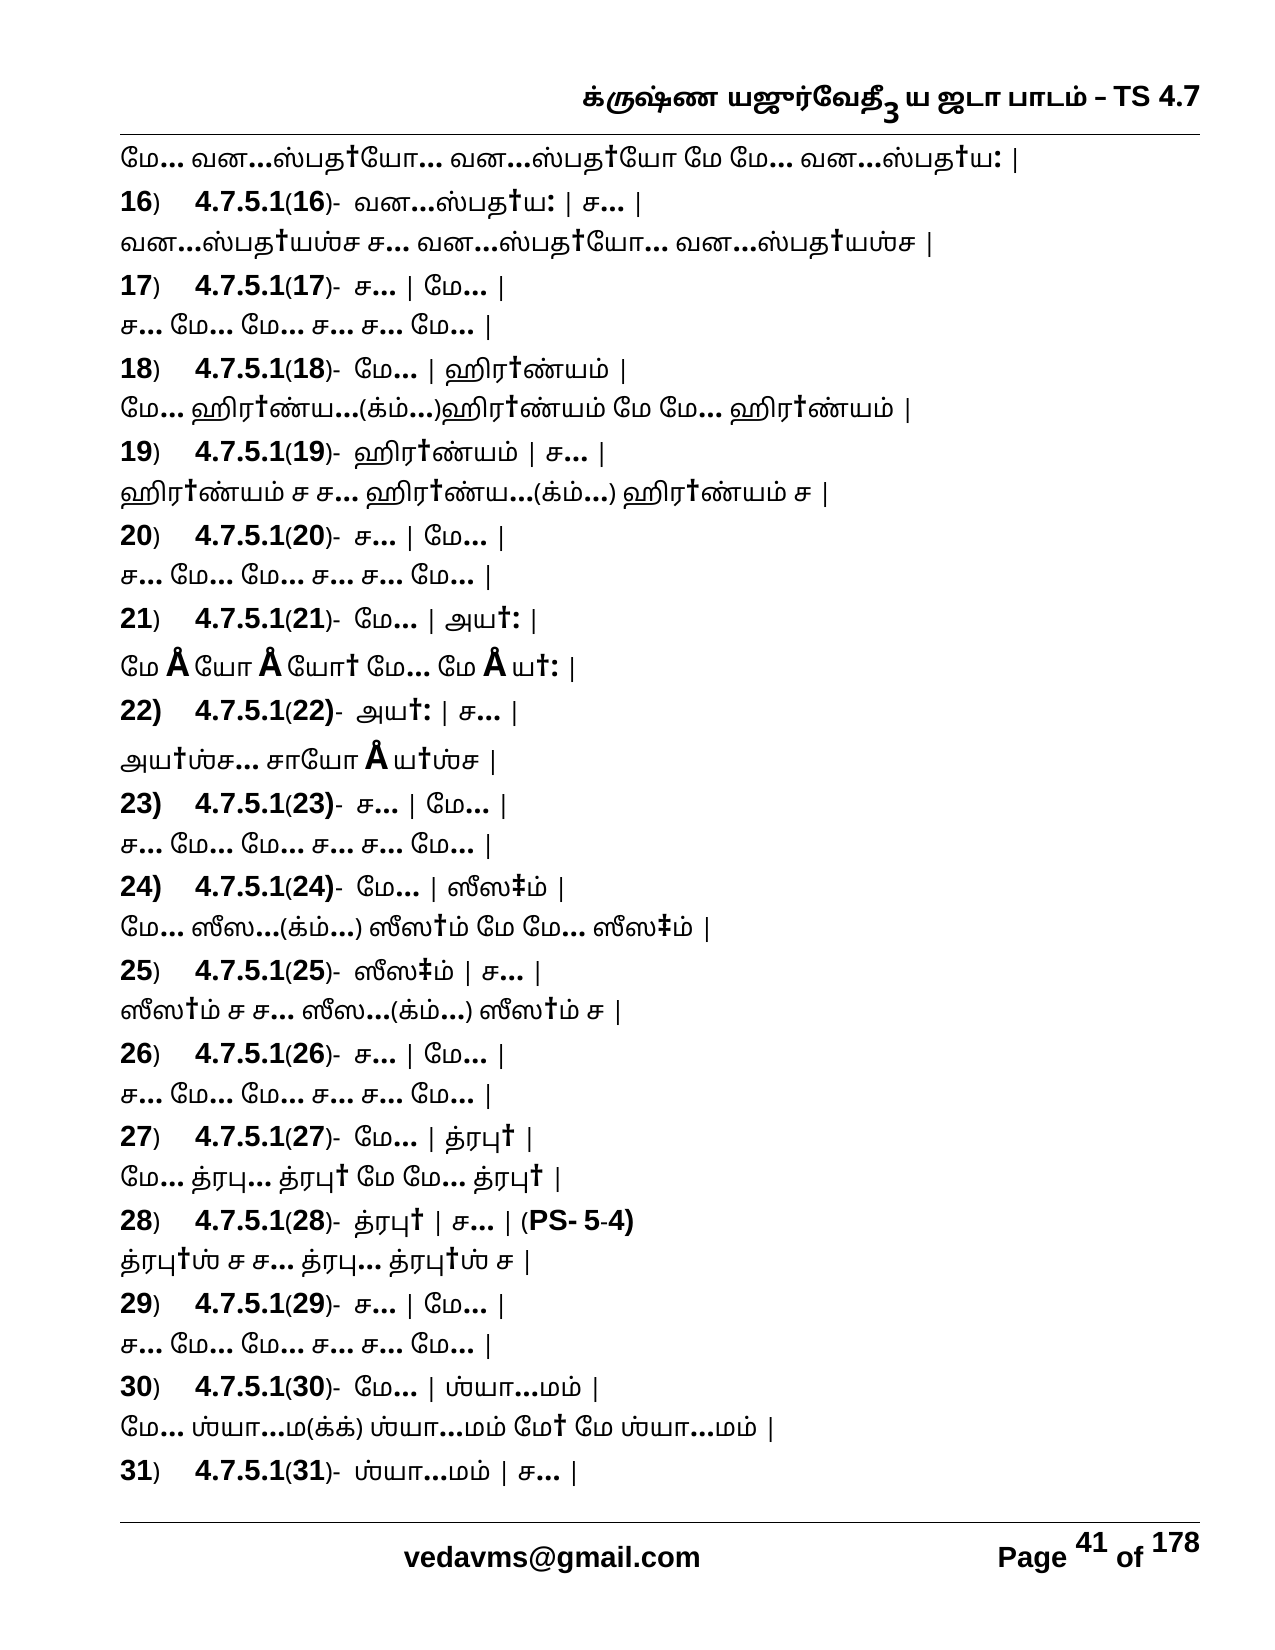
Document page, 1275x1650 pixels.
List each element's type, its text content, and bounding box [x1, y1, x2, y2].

text 27) 4.7.5.1(27)- மே… | த்ரபு† | [120, 1116, 1200, 1157]
text 30) 4.7.5.1(30)- மே… | ஶ்யா…மம் | [120, 1366, 1200, 1407]
text 17) 4.7.5.1(17)- ச… | மே… | [120, 264, 1200, 306]
text ச… மே… மே… ச… ச… மே… | [120, 308, 1200, 345]
text மே… வன…ஸ்பத†யோ… வன…ஸ்பத†யோ மே மே… வன…ஸ்பத†ய: | [120, 136, 1200, 178]
text 16) 4.7.5.1(16)- வன…ஸ்பத†ய: | ச… | [120, 180, 1200, 222]
text த்ரபு†ஶ் ச ச… த்ரபு… த்ரபு†ஶ் ச | [120, 1243, 1200, 1280]
text ச… மே… மே… ச… ச… மே… | [120, 558, 1200, 595]
text மே Åயோ Åயோ† மே… மே Åய†: | [120, 641, 1200, 687]
text 21) 4.7.5.1(21)- மே… | அய†: | [120, 597, 1200, 639]
text 25) 4.7.5.1(25)- ஸீஸ‡ம் | ச… | [120, 949, 1200, 991]
text வன…ஸ்பத†யஶ்ச ச… வன…ஸ்பத†யோ… வன…ஸ்பத†யஶ்ச | [120, 224, 1200, 262]
text மே… ஸீஸ…(க்ம்…) ஸீஸ†ம் மே மே… ஸீஸ‡ம் | [120, 909, 1200, 947]
text 23) 4.7.5.1(23)- ச… | மே… | [120, 782, 1200, 824]
text 24) 4.7.5.1(24)- மே… | ஸீஸ‡ம் | [120, 866, 1200, 907]
text ச… மே… மே… ச… ச… மே… | [120, 1326, 1200, 1364]
text ஹிர†ண்யம் ச ச… ஹிர†ண்ய…(க்ம்…) ஹிர†ண்யம் ச | [120, 474, 1200, 512]
text 26) 4.7.5.1(26)- ச… | மே… | [120, 1032, 1200, 1074]
text மே… ஹிர†ண்ய…(க்ம்…)ஹிர†ண்யம் மே மே… ஹிர†ண்யம் | [120, 391, 1200, 428]
text மே… ஶ்யா…ம(க்க்) ஶ்யா…மம் மே† மே ஶ்யா…மம் | [120, 1409, 1200, 1447]
text 18) 4.7.5.1(18)- மே… | ஹிர†ண்யம் | [120, 347, 1200, 389]
text அய†ஶ்ச… சாயோ Åய†ஶ்ச | [120, 734, 1200, 780]
text மே… த்ரபு… த்ரபு† மே மே… த்ரபு† | [120, 1159, 1200, 1197]
text 29) 4.7.5.1(29)- ச… | மே… | [120, 1282, 1200, 1324]
text 31) 4.7.5.1(31)- ஶ்யா…மம் | ச… | [120, 1449, 1200, 1491]
text 20) 4.7.5.1(20)- ச… | மே… | [120, 514, 1200, 556]
text 28) 4.7.5.1(28)- த்ரபு† | ச… | (PS- 5-4) [120, 1199, 1200, 1241]
text 22) 4.7.5.1(22)- அய†: | ச… | [120, 690, 1200, 732]
text ஸீஸ†ம் ச ச… ஸீஸ…(க்ம்…) ஸீஸ†ம் ச | [120, 993, 1200, 1030]
text 19) 4.7.5.1(19)- ஹிர†ண்யம் | ச… | [120, 430, 1200, 472]
text ச… மே… மே… ச… ச… மே… | [120, 826, 1200, 864]
text ச… மே… மே… ச… ச… மே… | [120, 1076, 1200, 1114]
